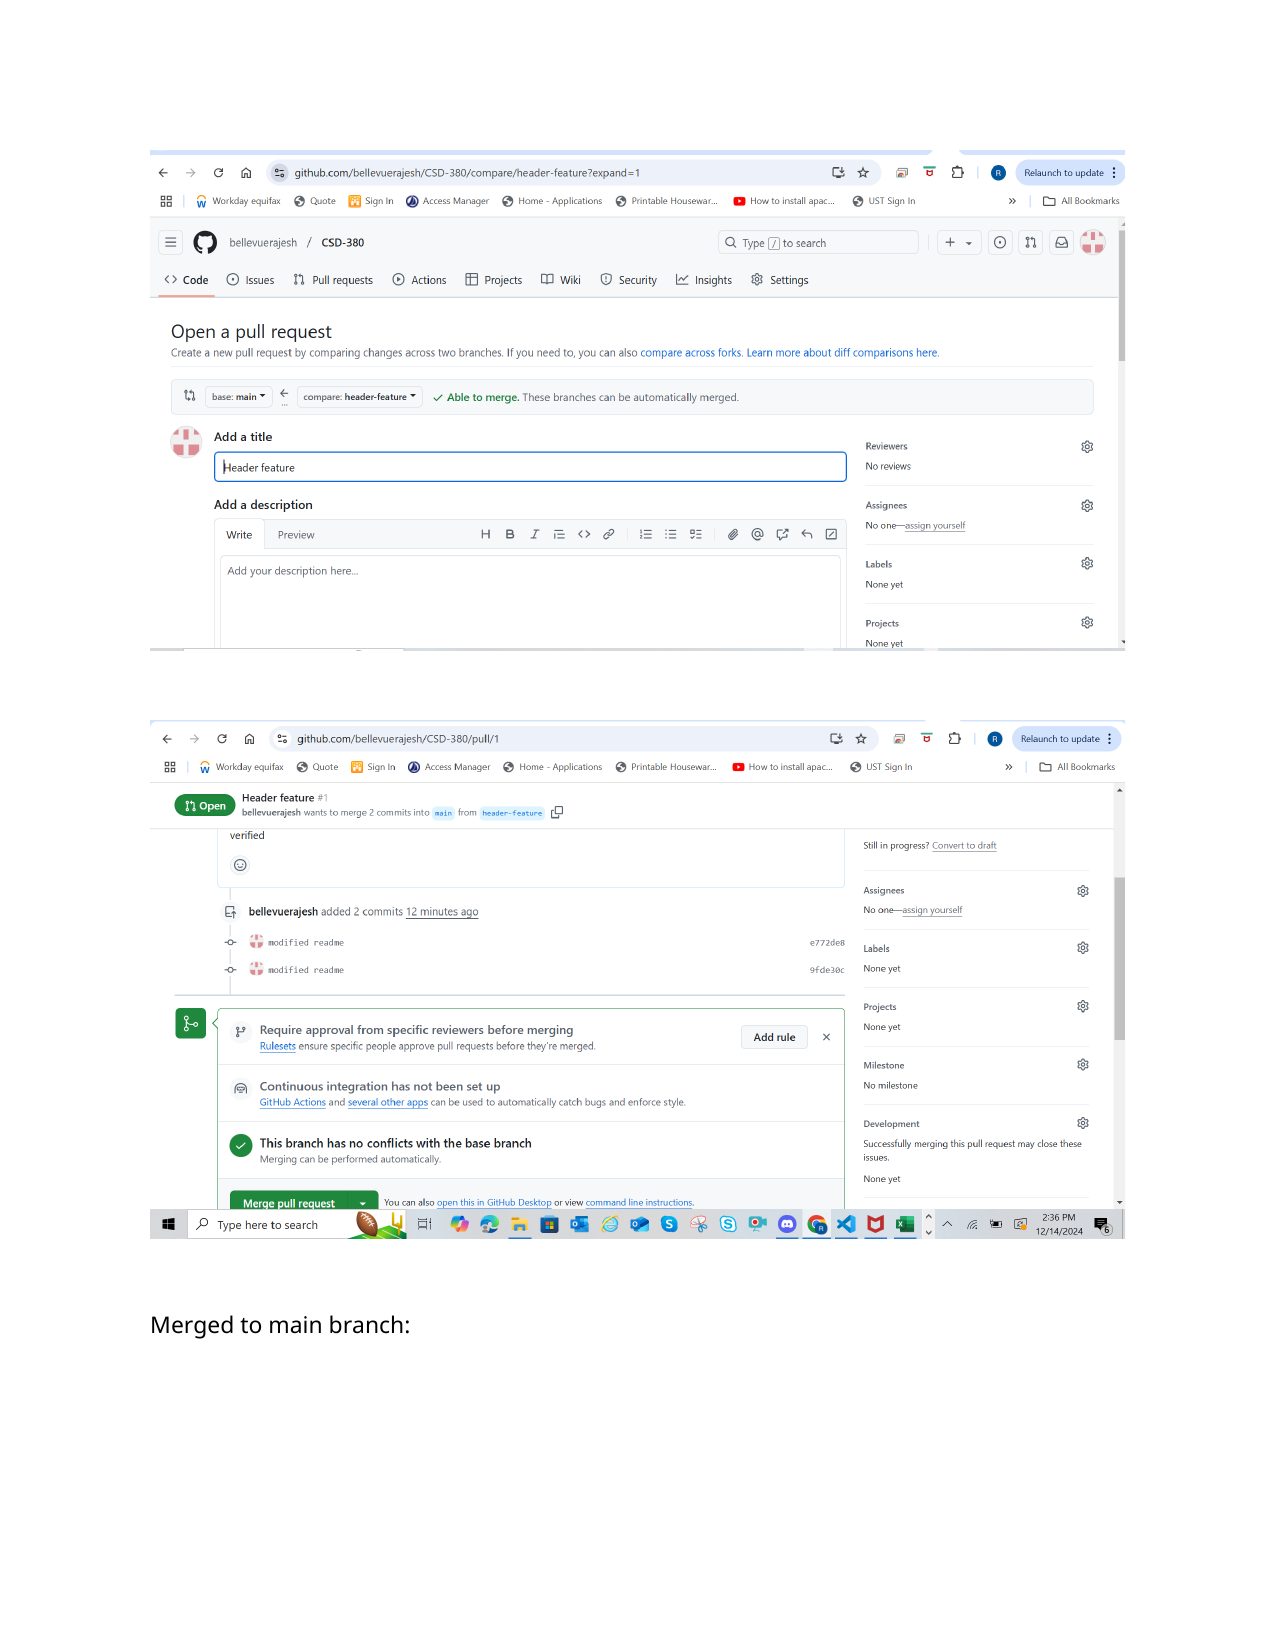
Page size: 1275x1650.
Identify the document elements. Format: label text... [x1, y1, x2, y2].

text Merged to main branch: [150, 1309, 1125, 1374]
picture [150, 150, 1125, 651]
picture [150, 720, 1125, 1239]
